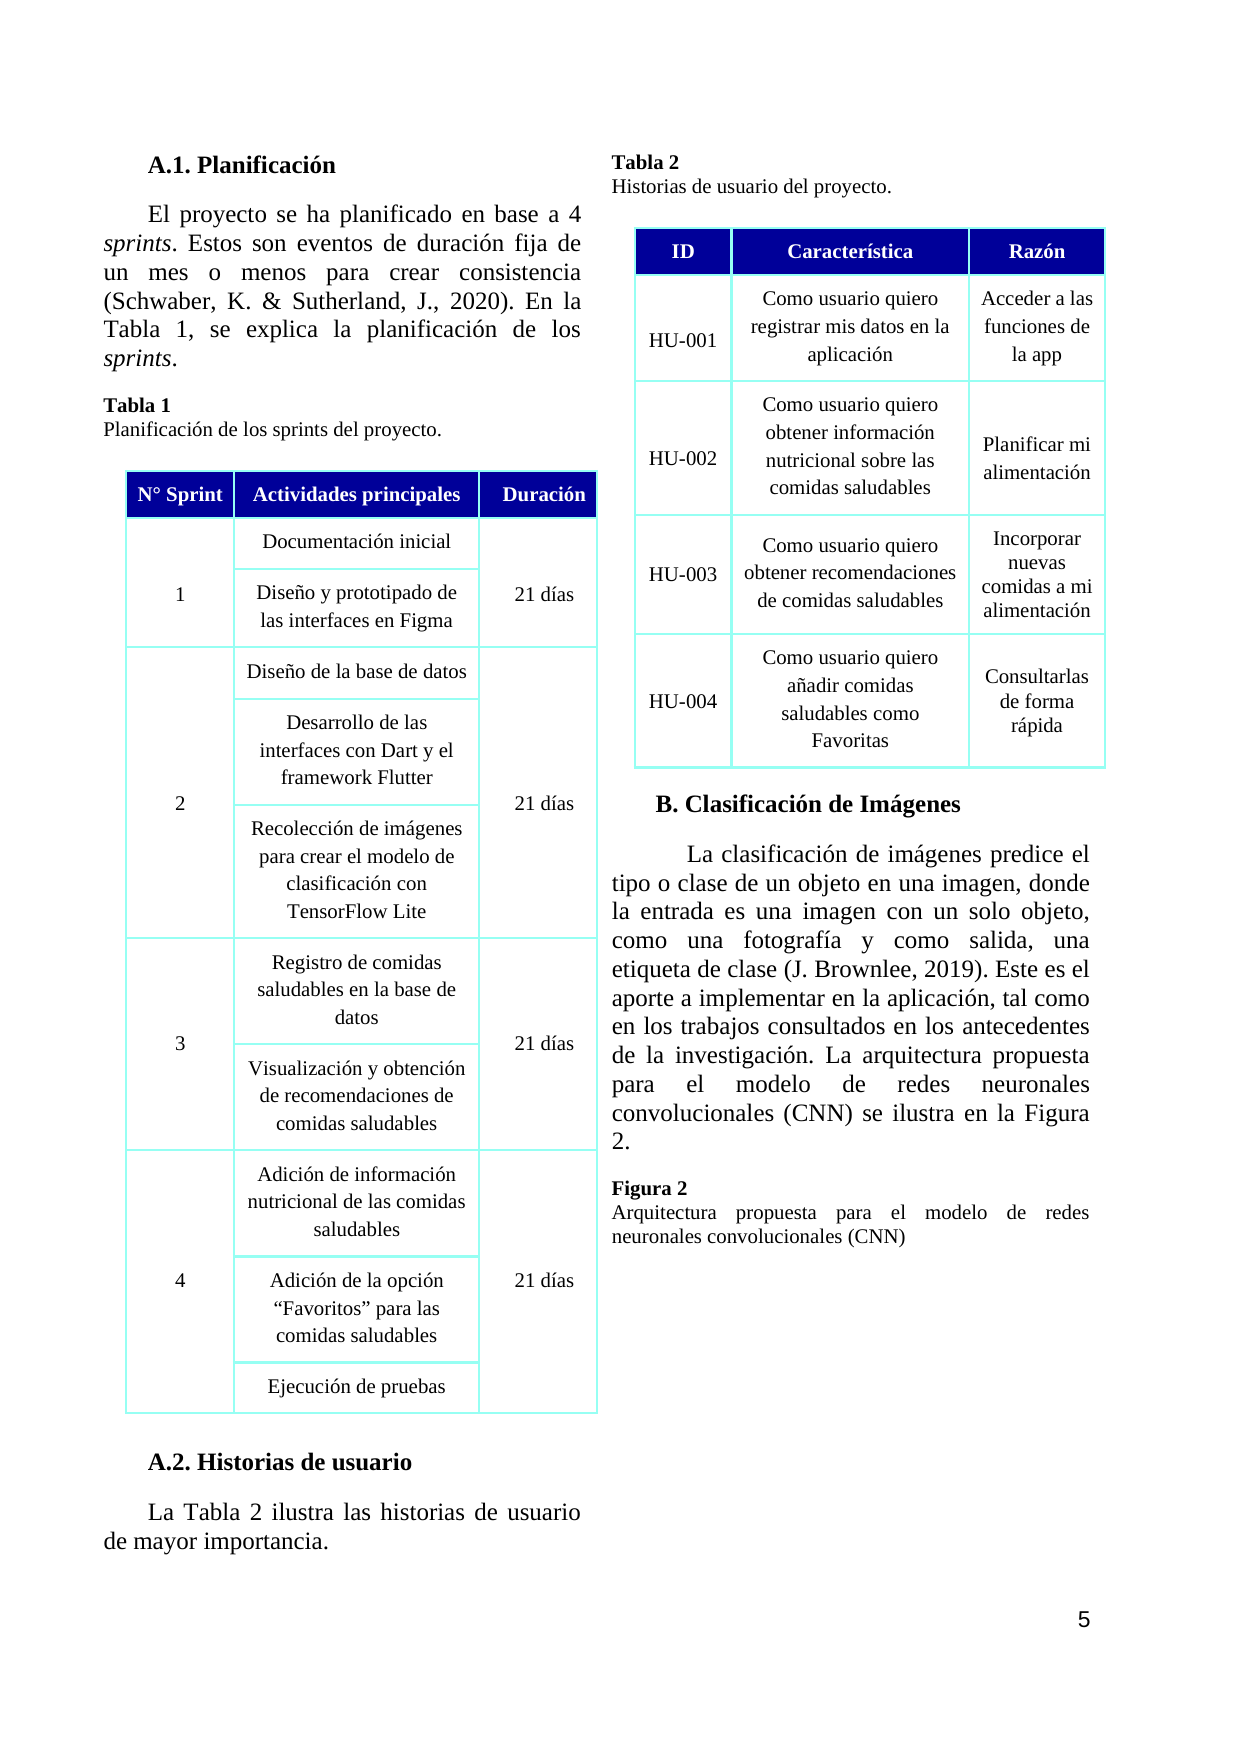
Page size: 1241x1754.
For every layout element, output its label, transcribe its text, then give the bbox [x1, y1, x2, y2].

table_cell HU-003 [636, 516, 730, 633]
table_header N° Sprint [127, 472, 233, 517]
table_cell Ejecución de pruebas [235, 1364, 478, 1412]
table_cell 2 [127, 648, 233, 937]
table_cell Diseño y prototipado de las interfaces en Figma [235, 570, 478, 646]
table_cell Documentación inicial [235, 519, 478, 568]
table_cell 21 días [480, 648, 596, 937]
table_cell HU-004 [636, 635, 730, 766]
text La Tabla 2 ilustra las historias de usuario de mayor importancia. [103, 1497, 582, 1554]
table_cell 21 días [480, 939, 596, 1149]
table_cell HU-001 [636, 276, 730, 380]
table_cell Como usuario quiero añadir comidas saludables como Favoritas [733, 635, 968, 766]
table_header Actividades principales [235, 472, 478, 517]
text Historias de usuario del proyecto. [611, 174, 1090, 198]
table_cell Acceder a las funciones de la app [970, 276, 1104, 380]
table_cell Como usuario quiero registrar mis datos en la aplicación [733, 276, 968, 380]
table_cell Visualización y obtención de recomendaciones de comidas saludables [235, 1045, 478, 1149]
table_cell 21 días [480, 1151, 596, 1412]
table_cell Registro de comidas saludables en la base de datos [235, 939, 478, 1043]
table_header Duración [480, 472, 596, 517]
table_cell 21 días [480, 519, 596, 646]
text El proyecto se ha planificado en base a 4 sprints. Estos son eventos de duración fija de un mes o menos para crear consistencia (Schwaber, K. & Sutherland, J., 2020). En la Tabla 1, se explica la planificación de los sprints. [103, 199, 582, 372]
table_cell Adición de información nutricional de las comidas saludables [235, 1151, 478, 1255]
text Tabla 2 [611, 150, 1090, 174]
text Tabla 1 [103, 393, 582, 417]
table_cell Recolección de imágenes para crear el modelo de clasificación con TensorFlow Lite [235, 806, 478, 937]
text Figura 2 [611, 1176, 1090, 1200]
text A.2. Historias de usuario [103, 1447, 582, 1476]
text Planificación de los sprints del proyecto. [103, 417, 582, 441]
text A.1. Planificación [103, 150, 582, 179]
table_cell Como usuario quiero obtener recomendaciones de comidas saludables [733, 516, 968, 633]
table_cell HU-002 [636, 382, 730, 513]
table_cell Incorporar nuevas comidas a mi alimentación [970, 516, 1104, 633]
table_header ID [636, 229, 730, 274]
text Arquitectura propuesta para el modelo de redes neuronales convolucionales (CNN) [611, 1200, 1090, 1248]
table_cell 3 [127, 939, 233, 1149]
table_cell Consultarlas de forma rápida [970, 635, 1104, 766]
table_header Razón [970, 229, 1104, 274]
table_cell Diseño de la base de datos [235, 648, 478, 698]
table_cell 4 [127, 1151, 233, 1412]
table_cell Como usuario quiero obtener información nutricional sobre las comidas saludables [733, 382, 968, 513]
text B. Clasificación de Imágenes [612, 789, 1090, 818]
text La clasificación de imágenes predice el tipo o clase de un objeto en una imagen, donde la entrada es una imagen con un solo objeto, como una fotografía y como salida, una etiqueta de clase (J. Brownlee, 2019). Este es el aporte a implementar en la aplicación, tal como en los trabajos consultados en los antecedentes de la investigación. La arquitectura propuesta para el modelo de redes neuronales convolucionales (CNN) se ilustra en la Figura 2. [612, 839, 1090, 1155]
table_header Característica [733, 229, 968, 274]
table_cell Planificar mi alimentación [970, 382, 1104, 513]
table_cell 1 [127, 519, 233, 646]
table_cell Adición de la opción “Favoritos” para las comidas saludables [235, 1258, 478, 1361]
table_cell Desarrollo de las interfaces con Dart y el framework Flutter [235, 700, 478, 804]
